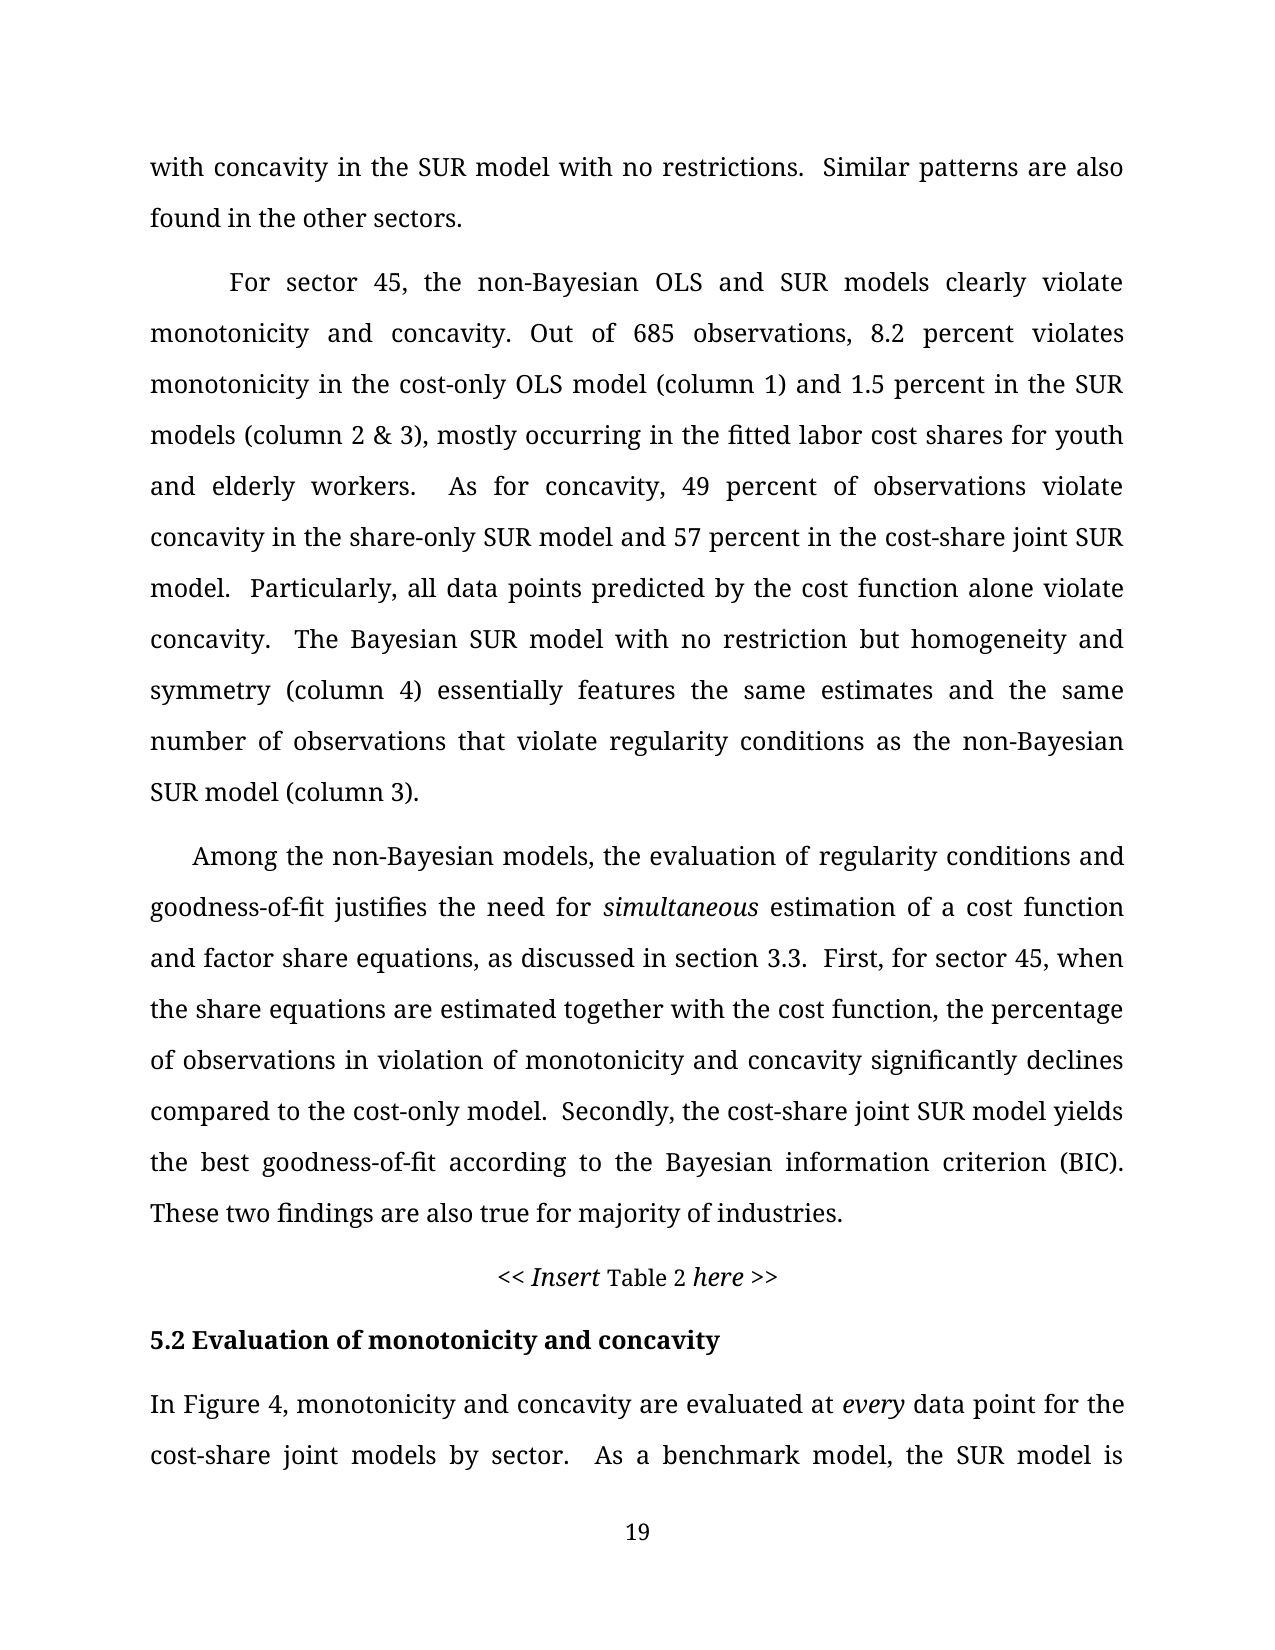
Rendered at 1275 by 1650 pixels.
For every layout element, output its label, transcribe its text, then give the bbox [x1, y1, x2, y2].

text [150, 1386, 1125, 1472]
text For sector 45, the non-Bayesian OLS and SUR models clearly violate monotonicity and concavity. Out of 685 observations, 8.2 percent violates monotonicity in the cost-only OLS model (column 1) and 1.5 percent in the SUR models (column 2 & 3), mostly occurring in the fitted labor cost shares for youth and elderly workers. As for concavity, 49 percent of observations violate concavity in the share-only SUR model and 57 percent in the cost-share joint SUR model. Particularly, all data points predicted by the cost function alone violate concavity. The Bayesian SUR model with no restriction but homogeneity and symmetry (column 4) essentially features the same estimates and the same number of observations that violate regularity conditions as the non-Bayesian SUR model (column 3). [150, 264, 1125, 809]
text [150, 150, 1125, 235]
text << Insert table 2 here >> [150, 1259, 1125, 1293]
text Among the non-Bayesian models, the evaluation of regularity conditions and goodness-of-fit justifies the need for simultaneous estimation of a cost function and factor share equations, as discussed in section 3.3. First, for sector 45, when the share equations are estimated together with the cost function, the percentage of observations in violation of monotonicity and concavity significantly declines compared to the cost-only model. Secondly, the cost-share joint SUR model yields the best goodness-of-fit according to the Bayesian information criterion (BIC). These two findings are also true for majority of industries. [150, 838, 1125, 1230]
subtitle 5.2 Evaluation of monotonicity and concavity [150, 1323, 1125, 1357]
